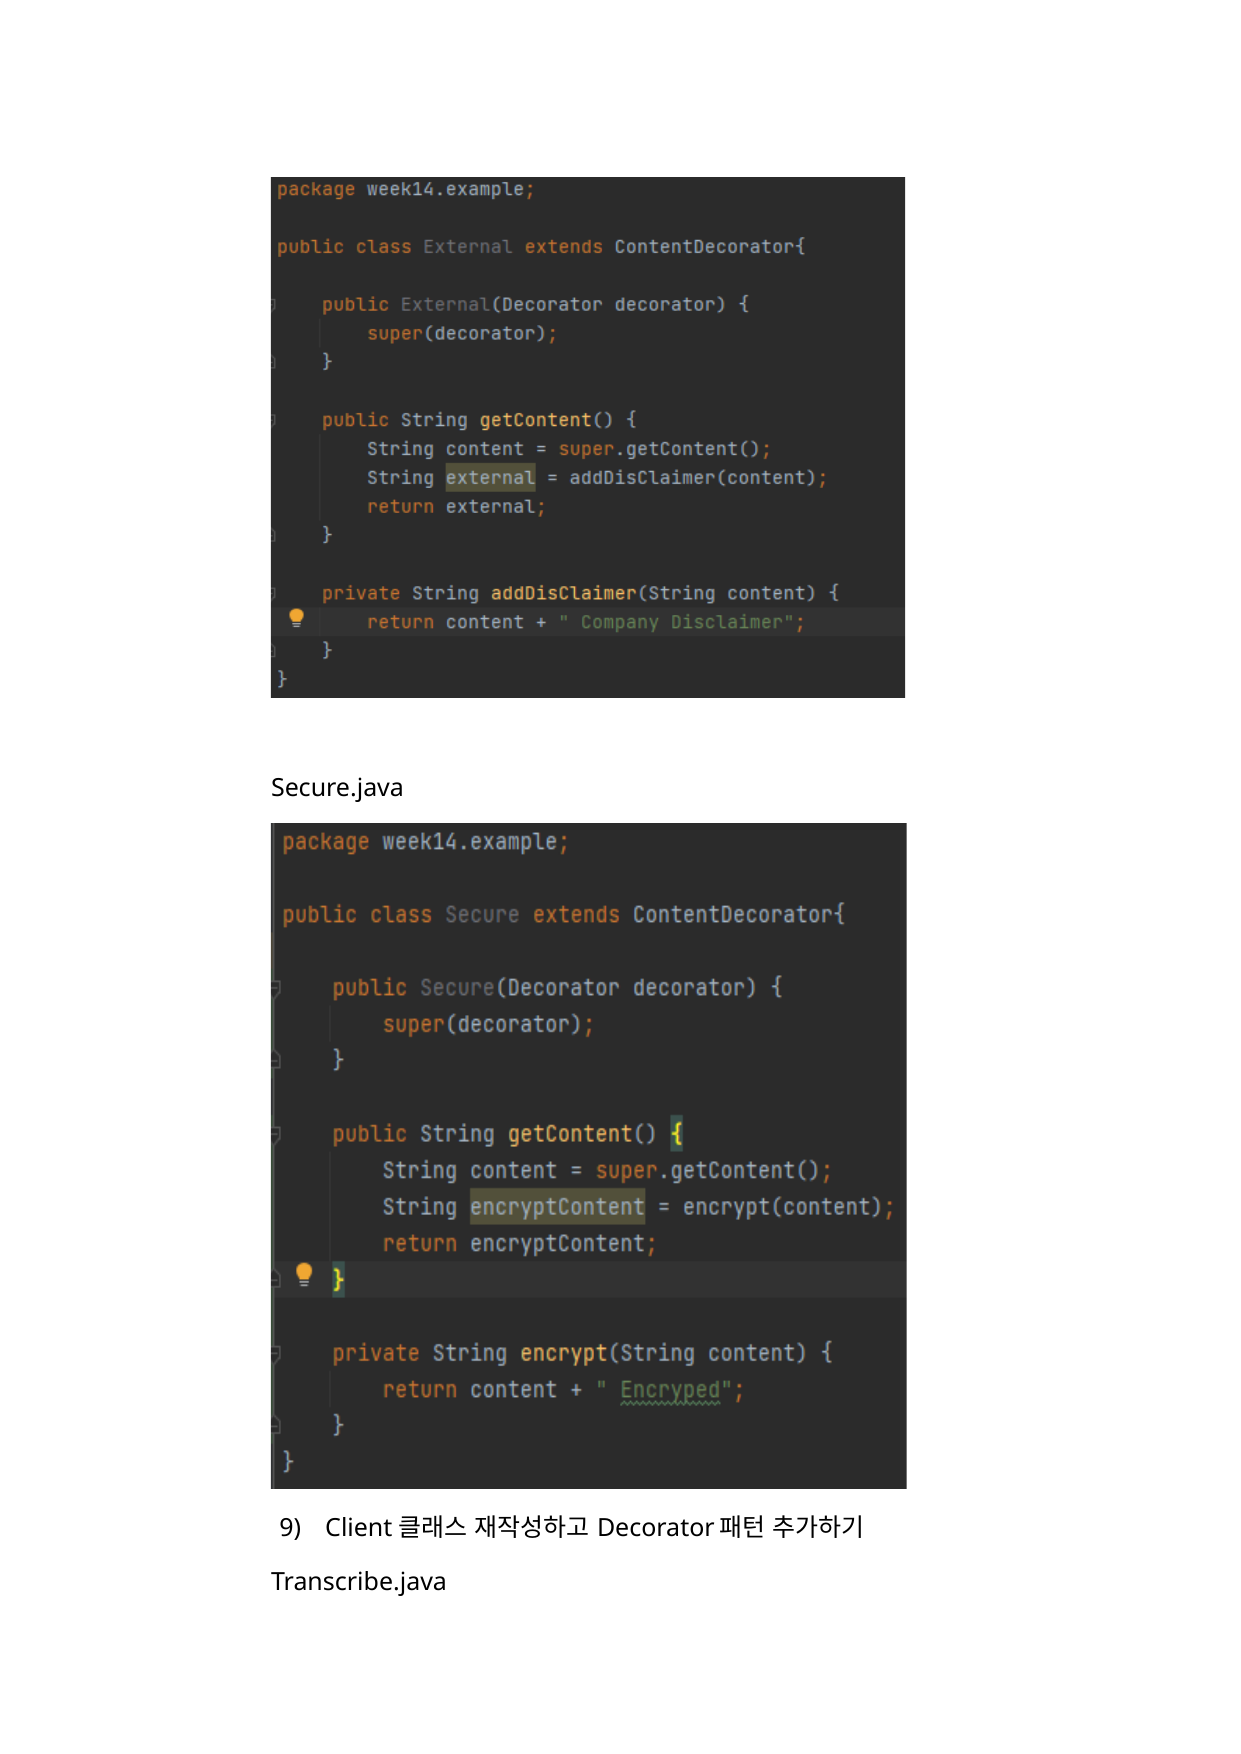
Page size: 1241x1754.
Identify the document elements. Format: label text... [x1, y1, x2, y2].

picture [270, 823, 907, 1489]
list Transcribe.java [271, 1563, 1090, 1597]
list Client 클래스 재작성하고 Decorator패턴 추가하기 [279, 1508, 1090, 1544]
list Secure.java [271, 770, 1090, 804]
picture [270, 177, 905, 698]
